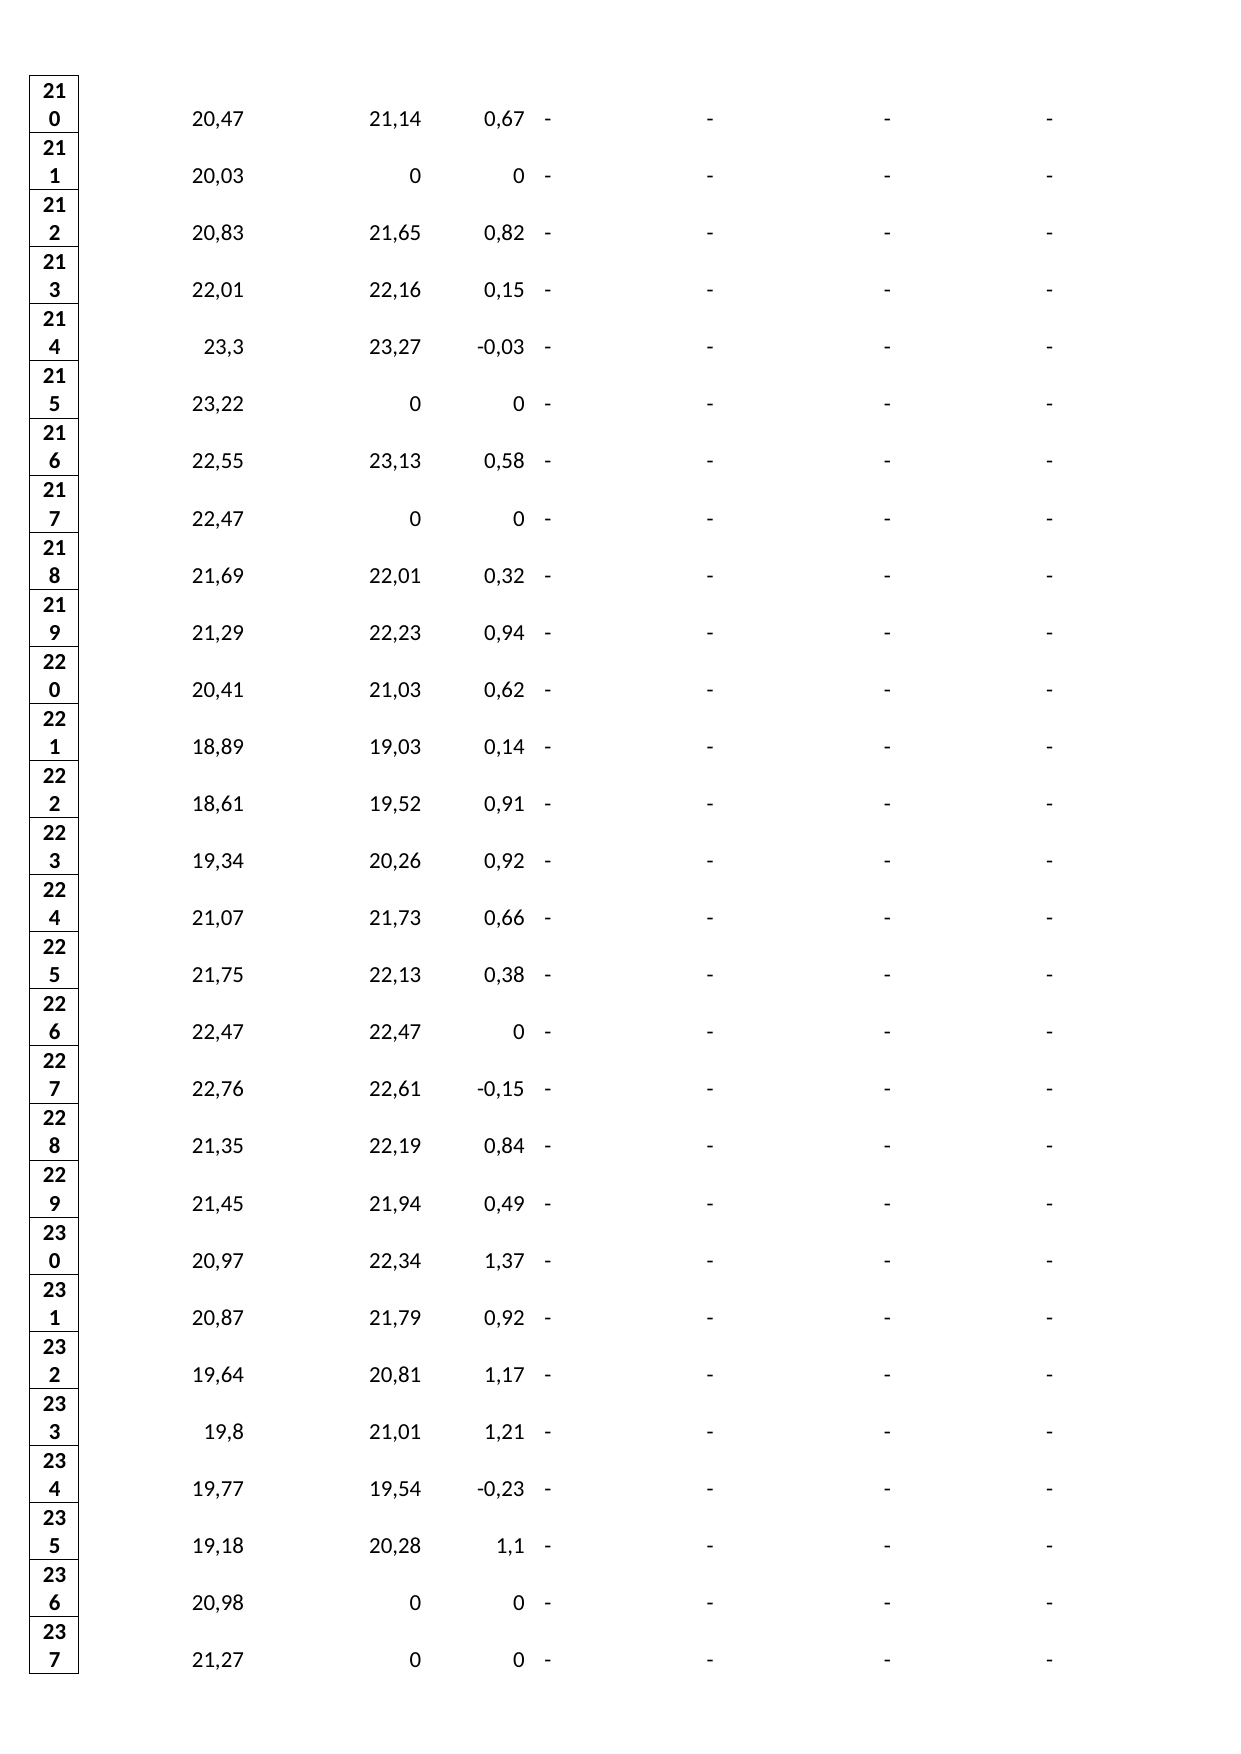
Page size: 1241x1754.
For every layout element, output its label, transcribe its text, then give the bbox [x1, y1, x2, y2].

table_cell - [871, 988, 1033, 1045]
table_cell - [1034, 75, 1196, 132]
table_cell 231 [30, 1275, 78, 1331]
table_cell -0,23 [428, 1445, 532, 1502]
table_cell 0,84 [428, 1103, 532, 1159]
table_cell 237 [30, 1617, 78, 1673]
table_cell - [1034, 1388, 1196, 1445]
table_cell 0,66 [428, 874, 532, 931]
table_cell - [532, 931, 694, 988]
table_cell - [1034, 418, 1196, 474]
table_cell - [1034, 874, 1196, 931]
table_cell - [1034, 475, 1196, 532]
table_cell - [532, 1217, 694, 1274]
table_cell 22,01 [79, 246, 251, 303]
table_cell 214 [30, 304, 78, 360]
table_cell 1,37 [428, 1217, 532, 1274]
table_cell 22,47 [79, 988, 251, 1045]
table_cell - [1034, 703, 1196, 760]
table_cell 221 [30, 704, 78, 760]
table_cell 211 [30, 133, 78, 189]
table_cell 21,01 [251, 1388, 428, 1445]
table_cell 22,23 [251, 589, 428, 646]
table_cell 0,14 [428, 703, 532, 760]
table_cell 0,91 [428, 760, 532, 817]
table_cell - [871, 360, 1033, 417]
table_cell 22,13 [251, 931, 428, 988]
table_cell 229 [30, 1161, 78, 1217]
table_cell - [532, 1274, 694, 1331]
table_cell - [694, 1445, 871, 1502]
table_cell - [871, 1616, 1033, 1673]
table_cell - [694, 418, 871, 474]
table_cell 217 [30, 476, 78, 532]
table_cell - [694, 246, 871, 303]
table_cell - [871, 817, 1033, 874]
table_cell 21,27 [79, 1616, 251, 1673]
table_cell 20,97 [79, 1217, 251, 1274]
table_cell -0,15 [428, 1045, 532, 1102]
table_cell - [871, 75, 1033, 132]
table_cell - [871, 303, 1033, 360]
table_cell - [694, 1331, 871, 1388]
table_cell - [694, 132, 871, 189]
table_cell 19,34 [79, 817, 251, 874]
table_cell 0 [428, 988, 532, 1045]
table_cell - [871, 1388, 1033, 1445]
table_cell 0 [251, 475, 428, 532]
table_cell 23,13 [251, 418, 428, 474]
table_cell 215 [30, 361, 78, 417]
table_cell - [1034, 1103, 1196, 1159]
table_cell - [694, 532, 871, 589]
table_cell 1,1 [428, 1502, 532, 1559]
table_cell 19,8 [79, 1388, 251, 1445]
table_cell 19,77 [79, 1445, 251, 1502]
table_cell - [694, 1388, 871, 1445]
table_cell - [532, 1160, 694, 1217]
table_cell - [532, 703, 694, 760]
table_cell - [1034, 132, 1196, 189]
table_cell - [694, 1616, 871, 1673]
table_cell 0,67 [428, 75, 532, 132]
table_cell 233 [30, 1389, 78, 1445]
table_cell - [694, 360, 871, 417]
table_cell - [532, 303, 694, 360]
table_cell 21,65 [251, 189, 428, 246]
table_cell 223 [30, 818, 78, 874]
table_cell - [532, 1388, 694, 1445]
table_cell - [871, 703, 1033, 760]
table_cell - [694, 988, 871, 1045]
table_cell 227 [30, 1046, 78, 1102]
table_cell - [694, 1502, 871, 1559]
table_cell - [871, 418, 1033, 474]
table_cell - [871, 1103, 1033, 1159]
table_cell 21,03 [251, 646, 428, 703]
table_cell 0,92 [428, 817, 532, 874]
table_cell 22,19 [251, 1103, 428, 1159]
table_cell - [871, 760, 1033, 817]
table_cell 20,28 [251, 1502, 428, 1559]
table_cell 232 [30, 1332, 78, 1388]
table_cell 234 [30, 1446, 78, 1502]
table_cell 218 [30, 533, 78, 589]
table_cell - [532, 1445, 694, 1502]
table_cell - [1034, 1616, 1196, 1673]
table_cell - [694, 1217, 871, 1274]
table_cell - [871, 589, 1033, 646]
table_cell - [532, 1502, 694, 1559]
table_cell - [871, 532, 1033, 589]
table_cell 0 [428, 360, 532, 417]
table_cell 20,81 [251, 1331, 428, 1388]
table_cell 0,58 [428, 418, 532, 474]
table_cell - [1034, 760, 1196, 817]
table_cell - [1034, 360, 1196, 417]
table_cell 20,47 [79, 75, 251, 132]
table_cell 23,3 [79, 303, 251, 360]
table_cell - [1034, 246, 1196, 303]
table_cell - [871, 874, 1033, 931]
table_cell - [871, 1160, 1033, 1217]
table_cell 21,79 [251, 1274, 428, 1331]
table_cell 216 [30, 419, 78, 474]
table_cell - [694, 475, 871, 532]
table_cell - [532, 1559, 694, 1616]
table_cell 225 [30, 932, 78, 988]
table_cell - [532, 1045, 694, 1102]
table_cell - [532, 75, 694, 132]
table_cell - [1034, 646, 1196, 703]
table_cell - [694, 303, 871, 360]
table_cell - [1034, 1217, 1196, 1274]
table_cell - [694, 1103, 871, 1159]
table_cell 213 [30, 247, 78, 303]
table_cell 0 [428, 132, 532, 189]
table_cell 22,34 [251, 1217, 428, 1274]
table_cell - [694, 817, 871, 874]
table_cell 21,69 [79, 532, 251, 589]
table_cell 20,03 [79, 132, 251, 189]
table_cell 23,22 [79, 360, 251, 417]
table_cell - [871, 475, 1033, 532]
table_cell - [1034, 817, 1196, 874]
table_cell 0,15 [428, 246, 532, 303]
table_cell - [532, 132, 694, 189]
table_cell - [1034, 1045, 1196, 1102]
table_cell - [1034, 988, 1196, 1045]
table_cell - [694, 874, 871, 931]
table_cell - [1034, 189, 1196, 246]
table_cell 0 [251, 132, 428, 189]
table_cell 19,52 [251, 760, 428, 817]
table_cell 0 [251, 1559, 428, 1616]
table_cell 0 [251, 360, 428, 417]
table_cell 22,61 [251, 1045, 428, 1102]
table_cell 20,41 [79, 646, 251, 703]
table_cell 20,98 [79, 1559, 251, 1616]
table_cell 21,75 [79, 931, 251, 988]
table_cell - [532, 360, 694, 417]
table_cell 235 [30, 1503, 78, 1559]
table_cell 19,03 [251, 703, 428, 760]
table_cell 19,64 [79, 1331, 251, 1388]
table_cell - [532, 817, 694, 874]
table_cell - [694, 703, 871, 760]
table_cell 0,38 [428, 931, 532, 988]
table_cell - [1034, 1331, 1196, 1388]
table_cell 1,21 [428, 1388, 532, 1445]
table_cell - [694, 931, 871, 988]
table_cell 0,82 [428, 189, 532, 246]
table_cell - [532, 874, 694, 931]
table_cell - [532, 532, 694, 589]
table_cell - [871, 931, 1033, 988]
table_cell - [1034, 931, 1196, 988]
table_cell 21,07 [79, 874, 251, 931]
table_cell - [1034, 1502, 1196, 1559]
table_cell - [694, 75, 871, 132]
table_cell 0 [428, 1616, 532, 1673]
table_cell 0,32 [428, 532, 532, 589]
table_cell - [871, 1331, 1033, 1388]
table_cell 19,54 [251, 1445, 428, 1502]
table_cell - [871, 1045, 1033, 1102]
table_cell - [1034, 532, 1196, 589]
table_cell 219 [30, 590, 78, 646]
table_cell - [694, 646, 871, 703]
table_cell 21,94 [251, 1160, 428, 1217]
table_cell 1,17 [428, 1331, 532, 1388]
table_cell - [871, 1274, 1033, 1331]
table_cell - [532, 246, 694, 303]
table_cell 22,47 [251, 988, 428, 1045]
table_cell 20,26 [251, 817, 428, 874]
table_cell -0,03 [428, 303, 532, 360]
table_cell - [871, 646, 1033, 703]
table_cell - [532, 1103, 694, 1159]
table_cell 212 [30, 190, 78, 246]
table_cell 22,01 [251, 532, 428, 589]
table_cell 236 [30, 1560, 78, 1616]
table_cell - [1034, 1274, 1196, 1331]
table_cell 0,49 [428, 1160, 532, 1217]
table_cell - [532, 646, 694, 703]
table_cell 230 [30, 1218, 78, 1274]
table_cell - [1034, 1559, 1196, 1616]
table_cell - [532, 475, 694, 532]
table_cell 23,27 [251, 303, 428, 360]
table_cell - [871, 246, 1033, 303]
table_cell - [871, 132, 1033, 189]
table_cell - [871, 1445, 1033, 1502]
table_cell - [871, 1559, 1033, 1616]
table_cell - [1034, 1445, 1196, 1502]
table_cell - [871, 189, 1033, 246]
table_cell 21,29 [79, 589, 251, 646]
table_cell - [694, 760, 871, 817]
table_cell 18,61 [79, 760, 251, 817]
table_cell - [871, 1217, 1033, 1274]
table_cell - [532, 1331, 694, 1388]
table_cell 22,47 [79, 475, 251, 532]
table_cell 0,92 [428, 1274, 532, 1331]
table_cell - [694, 589, 871, 646]
table_cell - [694, 1274, 871, 1331]
table_cell 224 [30, 875, 78, 931]
table_cell - [532, 189, 694, 246]
table_cell - [1034, 303, 1196, 360]
table_cell 22,55 [79, 418, 251, 474]
table_cell - [1034, 589, 1196, 646]
table_cell - [694, 1045, 871, 1102]
table_cell 18,89 [79, 703, 251, 760]
table_cell - [1034, 1160, 1196, 1217]
table_cell 210 [30, 76, 78, 132]
table_cell 20,83 [79, 189, 251, 246]
table_cell - [532, 589, 694, 646]
table_cell - [694, 1160, 871, 1217]
table_cell 220 [30, 647, 78, 703]
table_cell - [532, 1616, 694, 1673]
table_cell - [532, 988, 694, 1045]
table_cell 0 [428, 475, 532, 532]
table_cell 0 [251, 1616, 428, 1673]
table_cell 20,87 [79, 1274, 251, 1331]
table_cell - [694, 189, 871, 246]
table_cell 21,45 [79, 1160, 251, 1217]
table_cell 0,62 [428, 646, 532, 703]
table_cell 21,73 [251, 874, 428, 931]
table_cell 0 [428, 1559, 532, 1616]
table_cell 22,76 [79, 1045, 251, 1102]
table_cell - [532, 418, 694, 474]
table_cell 21,35 [79, 1103, 251, 1159]
table_cell 222 [30, 761, 78, 817]
table_cell - [532, 760, 694, 817]
table_cell - [871, 1502, 1033, 1559]
table_cell 226 [30, 989, 78, 1045]
table_cell 22,16 [251, 246, 428, 303]
table_cell 228 [30, 1104, 78, 1159]
table_cell - [694, 1559, 871, 1616]
table_cell 19,18 [79, 1502, 251, 1559]
table_cell 0,94 [428, 589, 532, 646]
table_cell 21,14 [251, 75, 428, 132]
